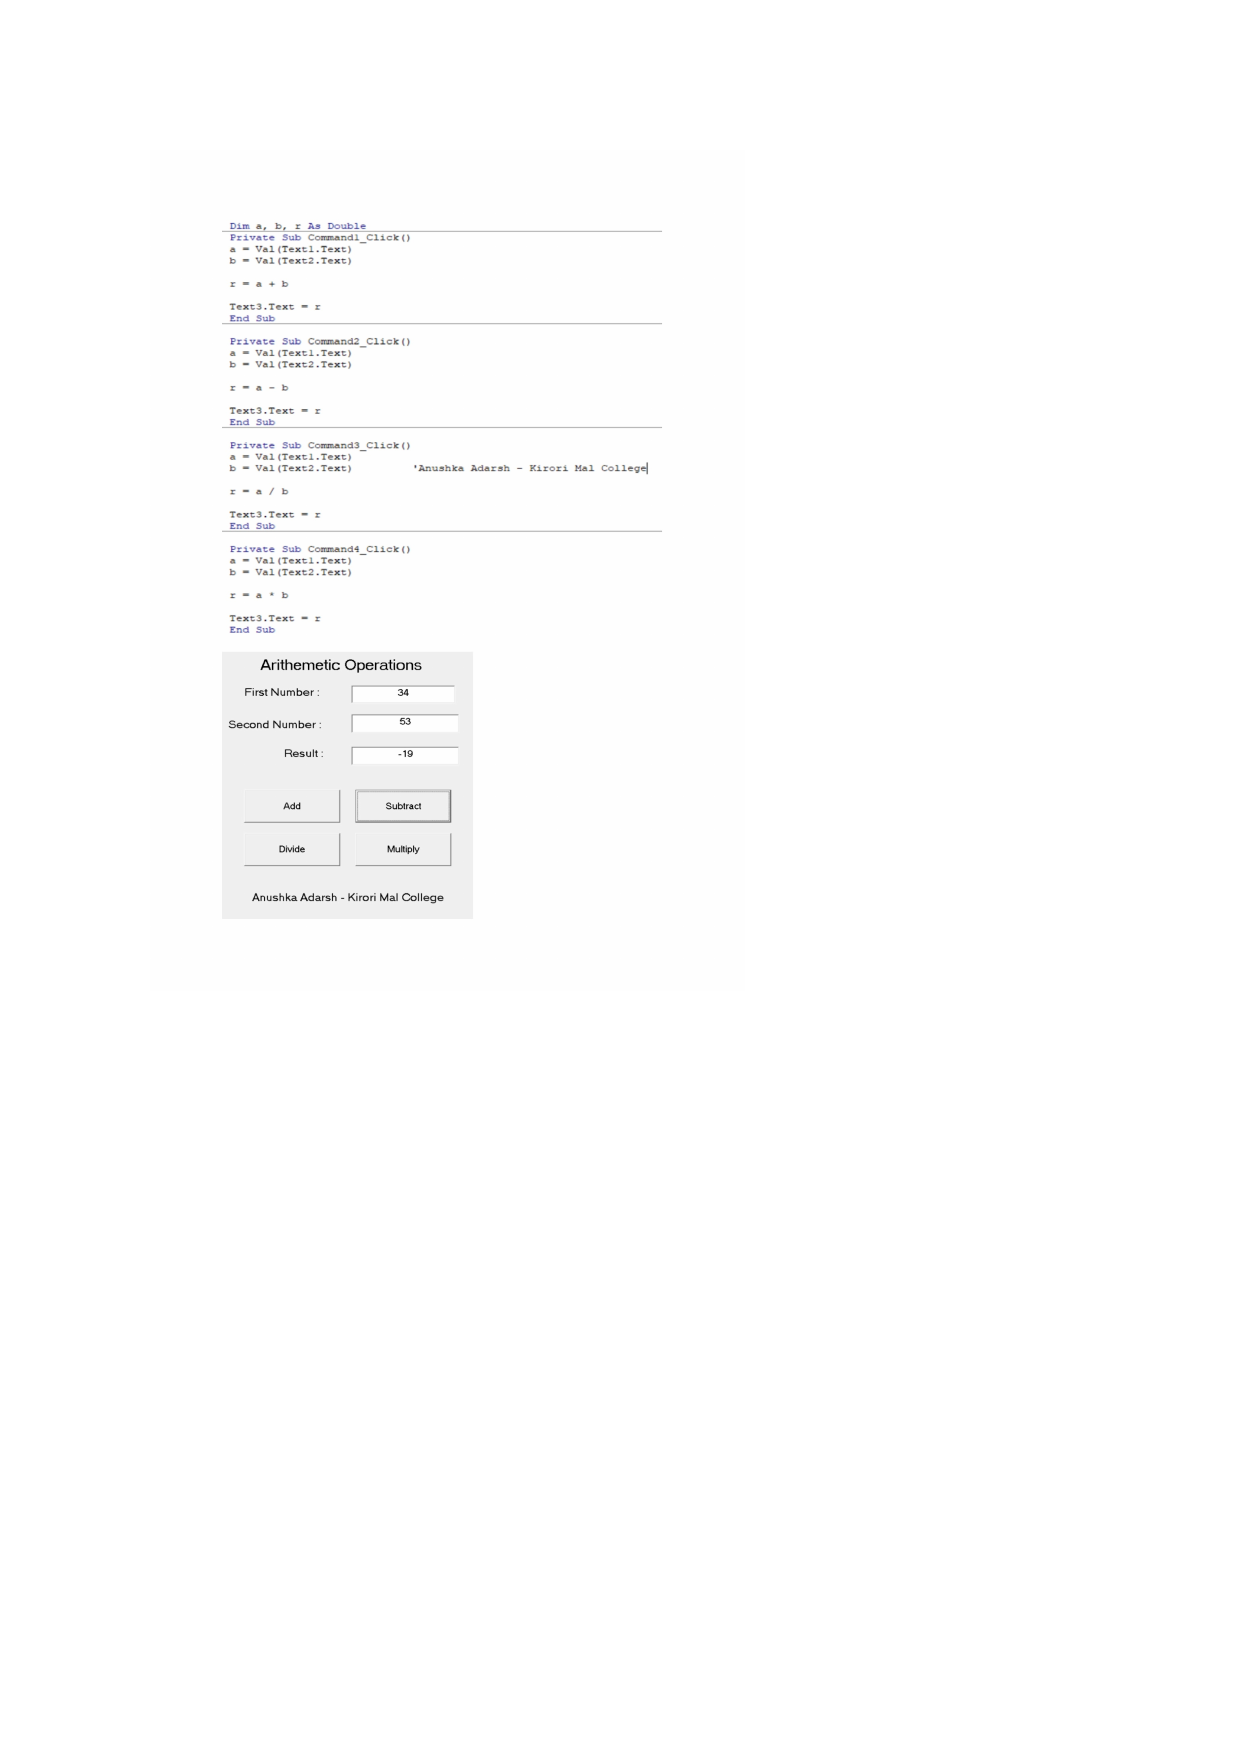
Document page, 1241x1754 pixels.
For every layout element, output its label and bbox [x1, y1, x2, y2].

picture [150, 150, 746, 991]
